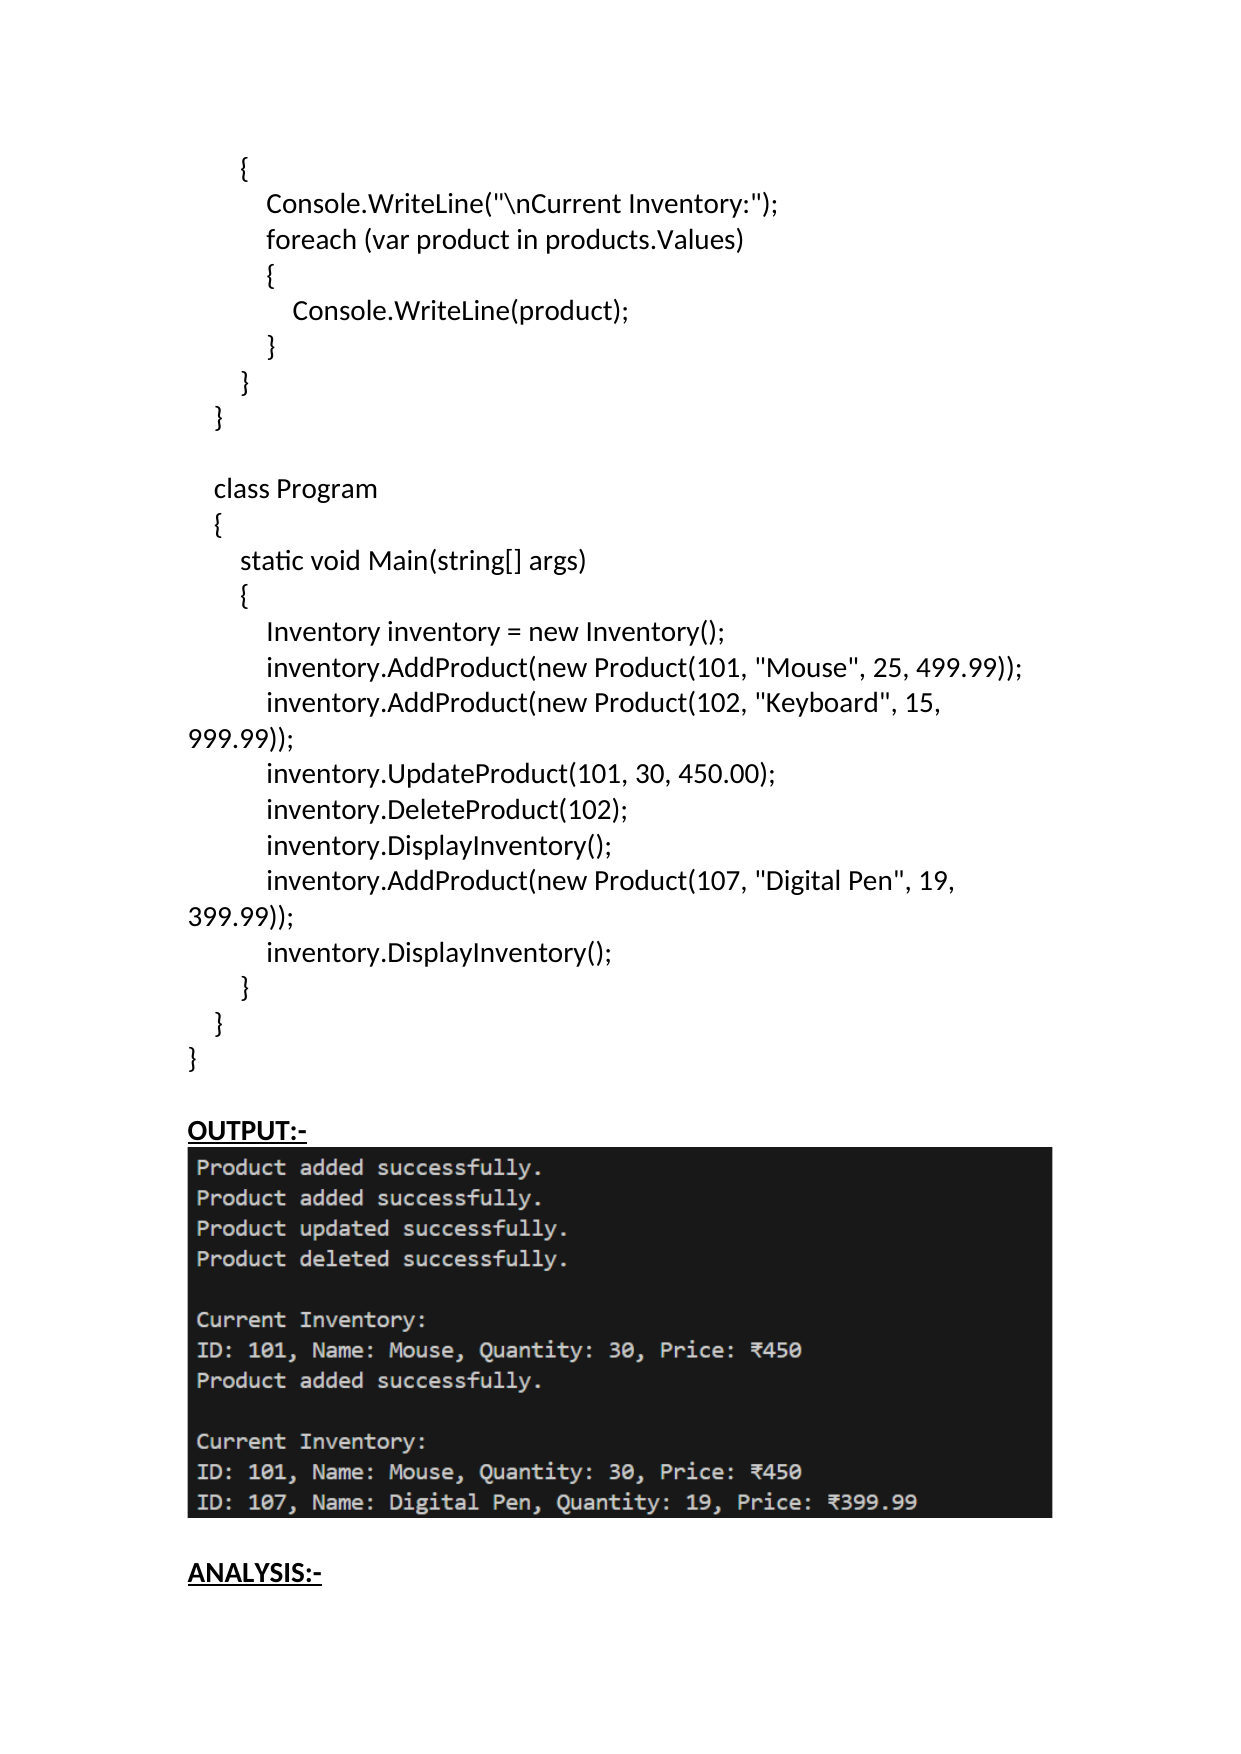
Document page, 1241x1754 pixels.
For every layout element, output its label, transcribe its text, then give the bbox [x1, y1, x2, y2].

text } [187, 364, 1053, 399]
picture [187, 1147, 1053, 1518]
text inventory.AddProduct(new Product(102, "Keyboard", 15, 999.99)); [187, 684, 1053, 756]
text { [187, 257, 1053, 292]
text class Program [187, 471, 1053, 506]
text inventory.UpdateProduct(101, 30, 450.00); [187, 756, 1053, 791]
text { [187, 577, 1053, 613]
text static void Main(string[] args) [187, 542, 1053, 577]
text inventory.DeleteProduct(102); [187, 791, 1053, 827]
text } [187, 1041, 1053, 1076]
text { [187, 506, 1053, 542]
text } [187, 328, 1053, 364]
text OUTPUT:- [187, 1112, 1053, 1147]
text } [187, 399, 1053, 435]
text inventory.AddProduct(new Product(107, "Digital Pen", 19, 399.99)); [187, 862, 1053, 934]
text Console.WriteLine(product); [187, 292, 1053, 328]
text Console.WriteLine("\nCurrent Inventory:"); [187, 186, 1053, 221]
text inventory.AddProduct(new Product(101, "Mouse", 25, 499.99)); [187, 649, 1053, 684]
text ANALYSIS:- [187, 1554, 1053, 1589]
text } [187, 969, 1053, 1005]
text { [187, 150, 1053, 186]
text foreach (var product in products.Values) [187, 221, 1053, 257]
text inventory.DisplayInventory(); [187, 827, 1053, 862]
text Inventory inventory = new Inventory(); [187, 613, 1053, 649]
text inventory.DisplayInventory(); [187, 934, 1053, 969]
text } [187, 1005, 1053, 1041]
